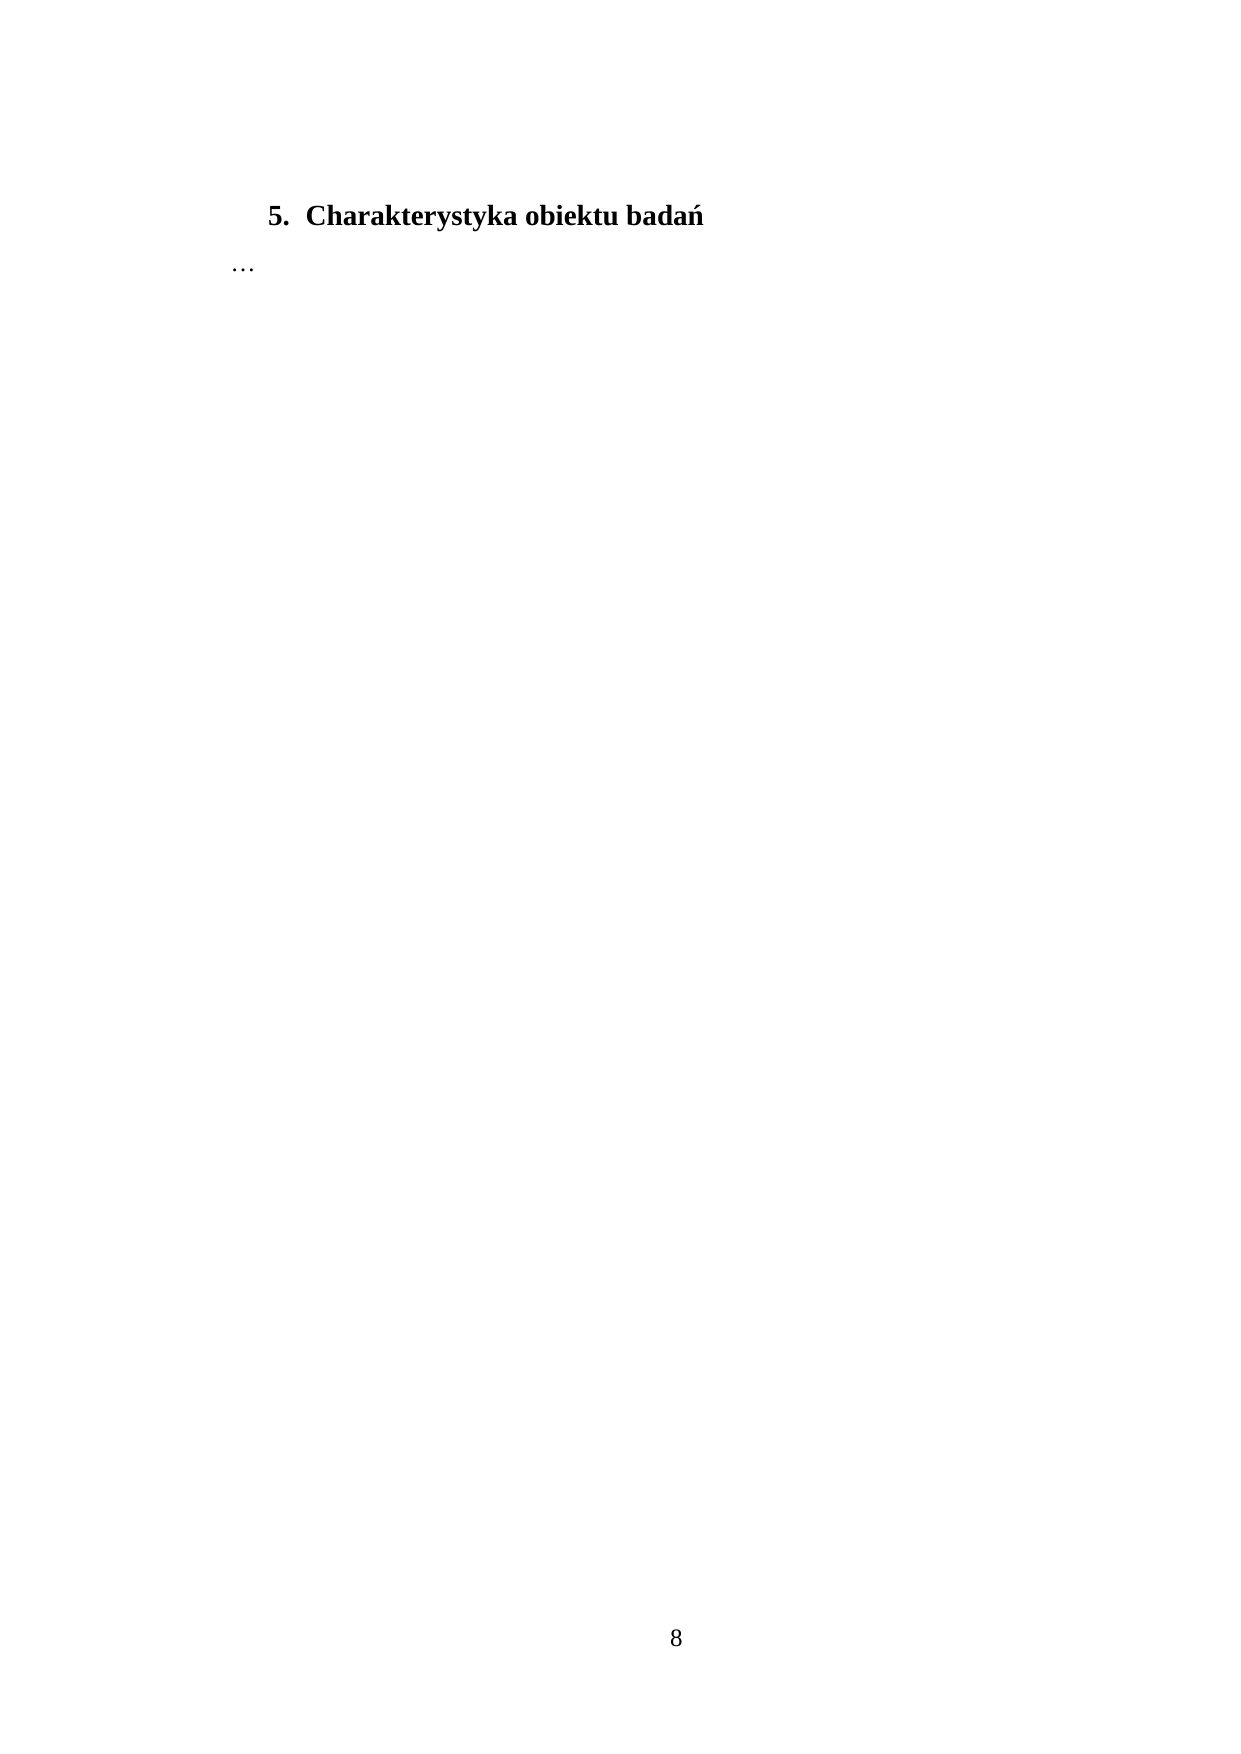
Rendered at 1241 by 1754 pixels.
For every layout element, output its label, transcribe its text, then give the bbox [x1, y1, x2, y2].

subtitle Charakterystyka obiektu badań [268, 198, 1122, 231]
text … [230, 248, 1122, 277]
